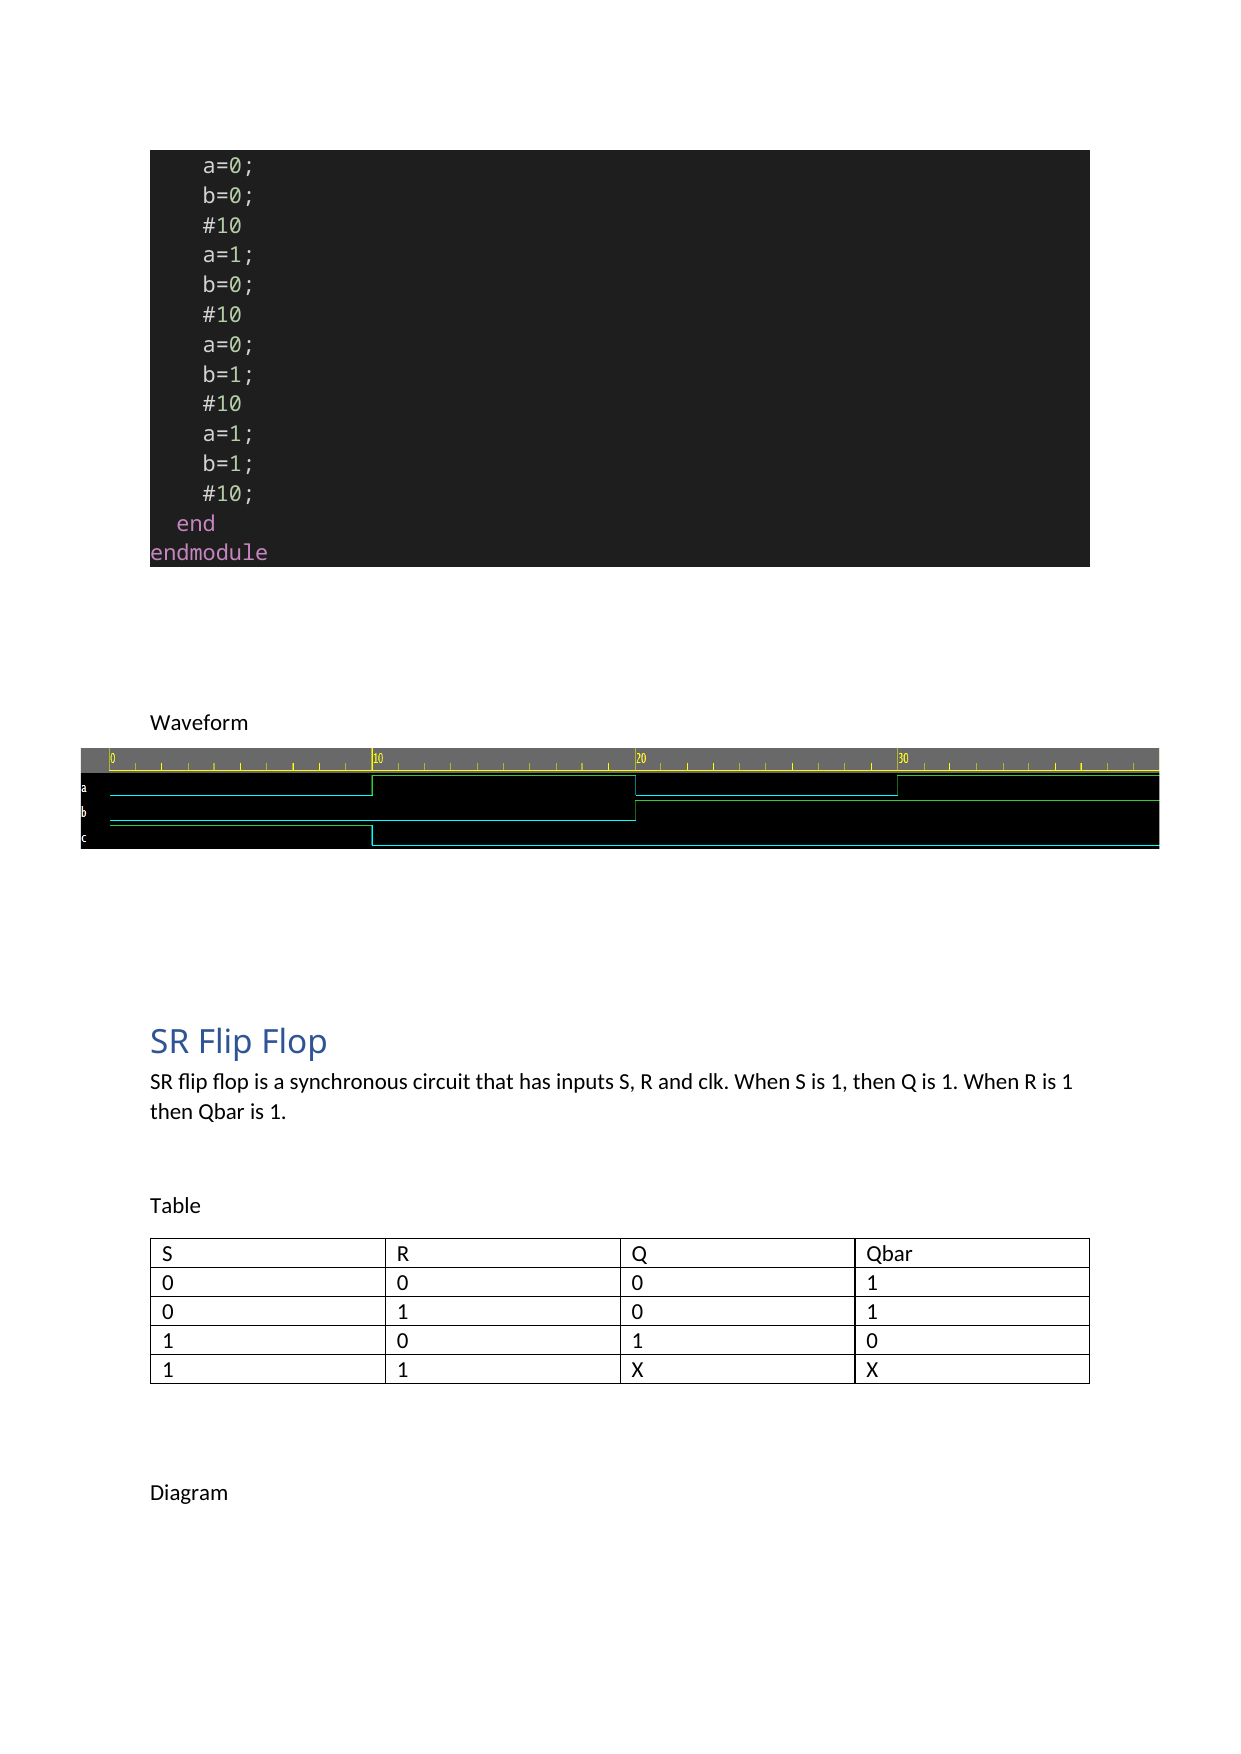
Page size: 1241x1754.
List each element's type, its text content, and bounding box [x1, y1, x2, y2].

table_header R [386, 1239, 620, 1267]
text Diagram [150, 1478, 1090, 1506]
table_cell 0 [621, 1268, 854, 1296]
text b=1; [150, 358, 1090, 388]
text a=1; [150, 418, 1090, 448]
table_cell 1 [386, 1355, 620, 1383]
picture [80, 748, 1160, 849]
table_cell 0 [151, 1297, 385, 1325]
table_cell 1 [386, 1297, 620, 1325]
table_cell 0 [621, 1297, 854, 1325]
table_cell 0 [151, 1268, 385, 1296]
text #10; [150, 478, 1090, 507]
table_header Q [621, 1239, 854, 1267]
text Waveform [150, 708, 1090, 736]
text a=0; [150, 329, 1090, 358]
text b=1; [150, 448, 1090, 478]
text end [150, 507, 1090, 537]
table_cell 0 [386, 1326, 620, 1354]
text b=0; [150, 180, 1090, 209]
text #10 [150, 209, 1090, 239]
text #10 [150, 299, 1090, 329]
subtitle SR Flip Flop [150, 1018, 1090, 1063]
table_cell X [856, 1355, 1089, 1383]
table_cell 1 [151, 1326, 385, 1354]
text b=0; [150, 269, 1090, 299]
text SR flip flop is a synchronous circuit that has inputs S, R and clk. When S is 1, then Q is 1. When R is 1 then Qbar is 1. [150, 1067, 1090, 1125]
table_header S [151, 1239, 385, 1267]
table_header Qbar [856, 1239, 1089, 1267]
text #10 [150, 388, 1090, 418]
text Table [150, 1191, 1090, 1219]
table_cell 1 [621, 1326, 854, 1354]
table_cell 1 [856, 1268, 1089, 1296]
table_cell 0 [856, 1326, 1089, 1354]
table_cell 1 [151, 1355, 385, 1383]
text endmodule [150, 537, 1090, 567]
table_cell 0 [386, 1268, 620, 1296]
text a=1; [150, 239, 1090, 269]
table_cell 1 [856, 1297, 1089, 1325]
text a=0; [150, 150, 1090, 180]
table_cell X [621, 1355, 854, 1383]
